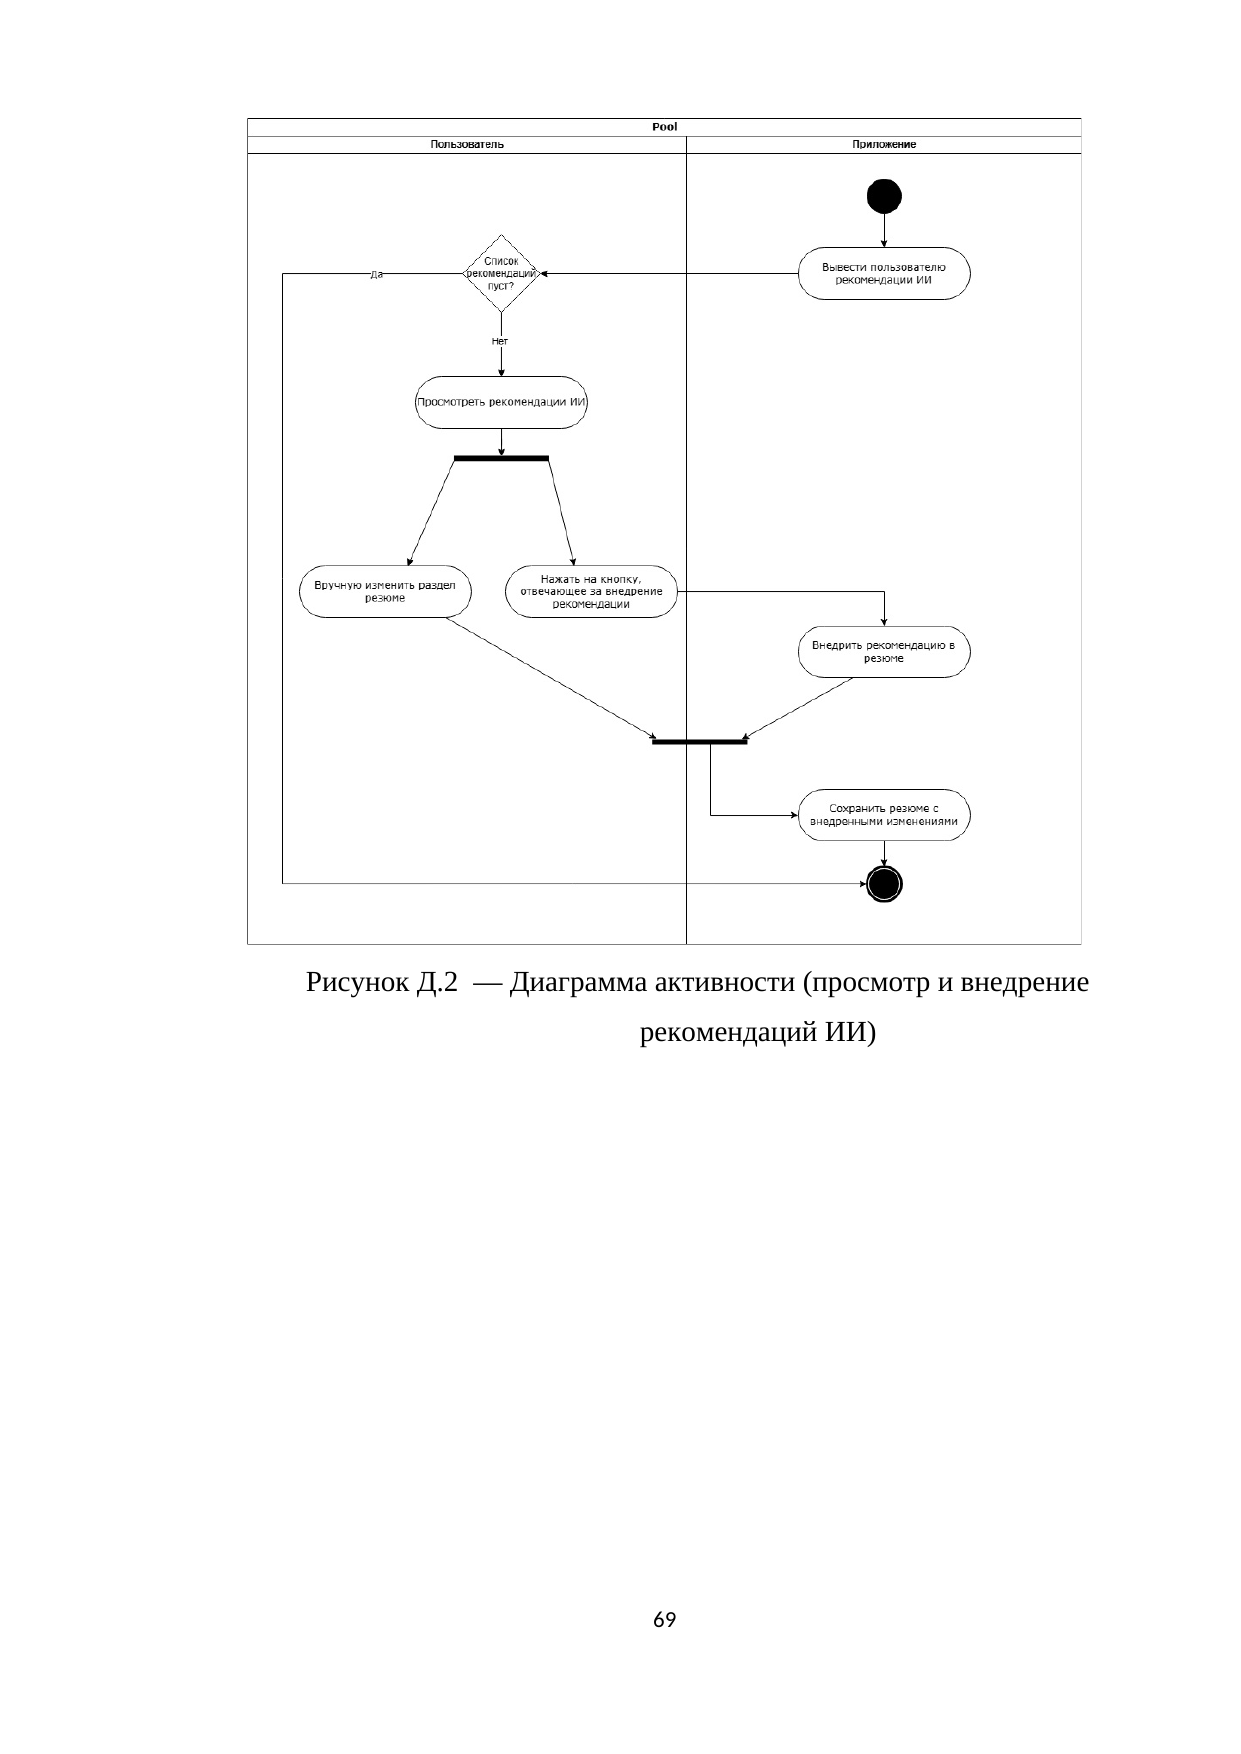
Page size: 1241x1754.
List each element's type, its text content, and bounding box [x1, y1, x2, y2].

list — Диаграмма активности (просмотр и внедрение рекомендаций ИИ) [327, 964, 1152, 1048]
picture [247, 118, 1082, 945]
